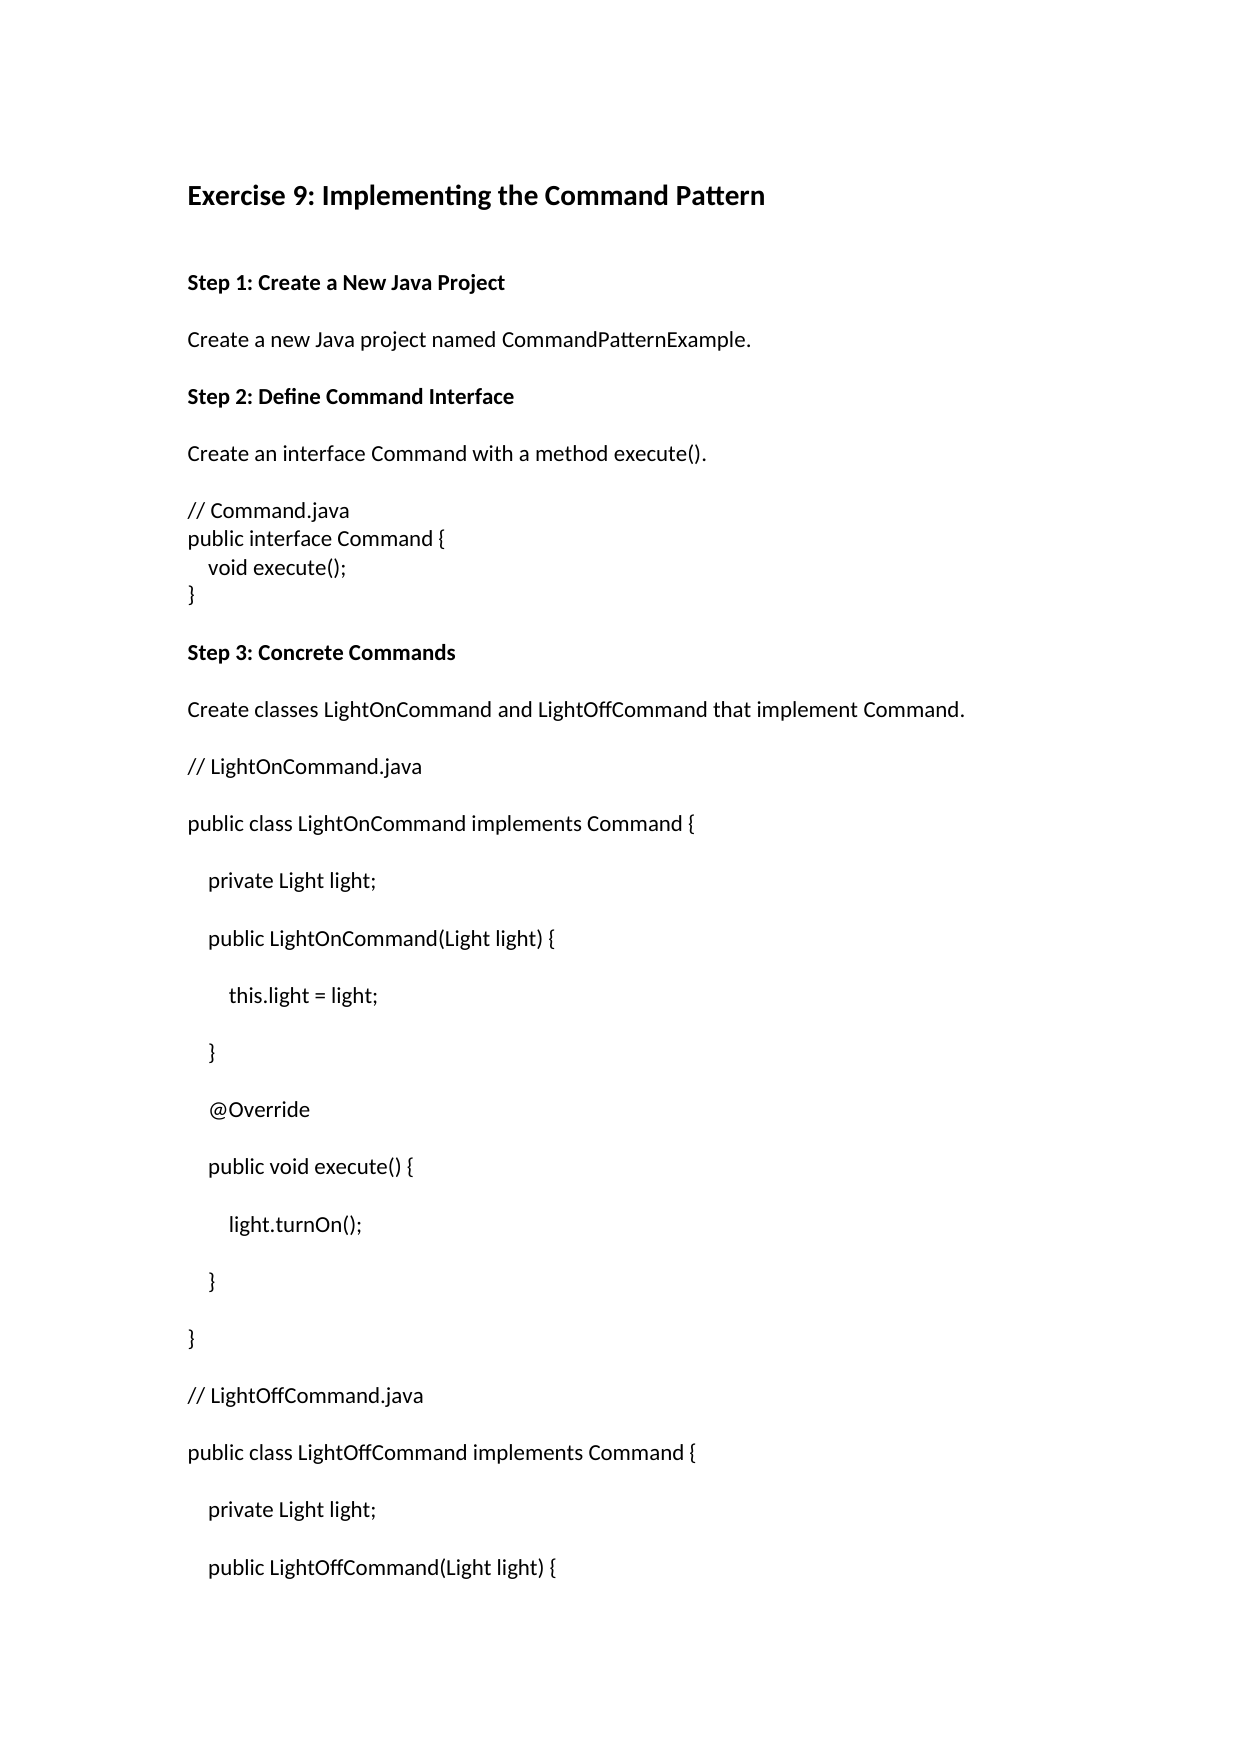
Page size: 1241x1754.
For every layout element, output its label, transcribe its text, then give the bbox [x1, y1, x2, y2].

text Create classes LightOnCommand and LightOffCommand that implement Command. [187, 695, 1053, 723]
subtitle Step 2: Define Command Interface [187, 382, 1053, 410]
text } [187, 581, 1053, 609]
subtitle Exercise 9: Implementing the Command Pattern [187, 177, 1053, 213]
text public LightOnCommand(Light light) { [187, 924, 1053, 952]
text @Override [187, 1095, 1053, 1123]
text public LightOffCommand(Light light) { [187, 1553, 1053, 1581]
text } [187, 1324, 1053, 1352]
text void execute(); [187, 553, 1053, 581]
subtitle Step 1: Create a New Java Project [187, 268, 1053, 296]
text public void execute() { [187, 1152, 1053, 1181]
text public class LightOnCommand implements Command { [187, 809, 1053, 837]
text this.light = light; [187, 981, 1053, 1009]
text light.turnOn(); [187, 1210, 1053, 1238]
text } [187, 1267, 1053, 1295]
text } [187, 1038, 1053, 1066]
text public class LightOffCommand implements Command { [187, 1438, 1053, 1466]
text // Command.java [187, 497, 1053, 524]
text private Light light; [187, 867, 1053, 894]
subtitle Step 3: Concrete Commands [187, 638, 1053, 666]
text private Light light; [187, 1496, 1053, 1524]
text // LightOffCommand.java [187, 1381, 1053, 1409]
text Create an interface Command with a method execute(). [187, 439, 1053, 467]
text // LightOnCommand.java [187, 752, 1053, 780]
text public interface Command { [187, 524, 1053, 553]
text Create a new Java project named CommandPatternExample. [187, 325, 1053, 353]
